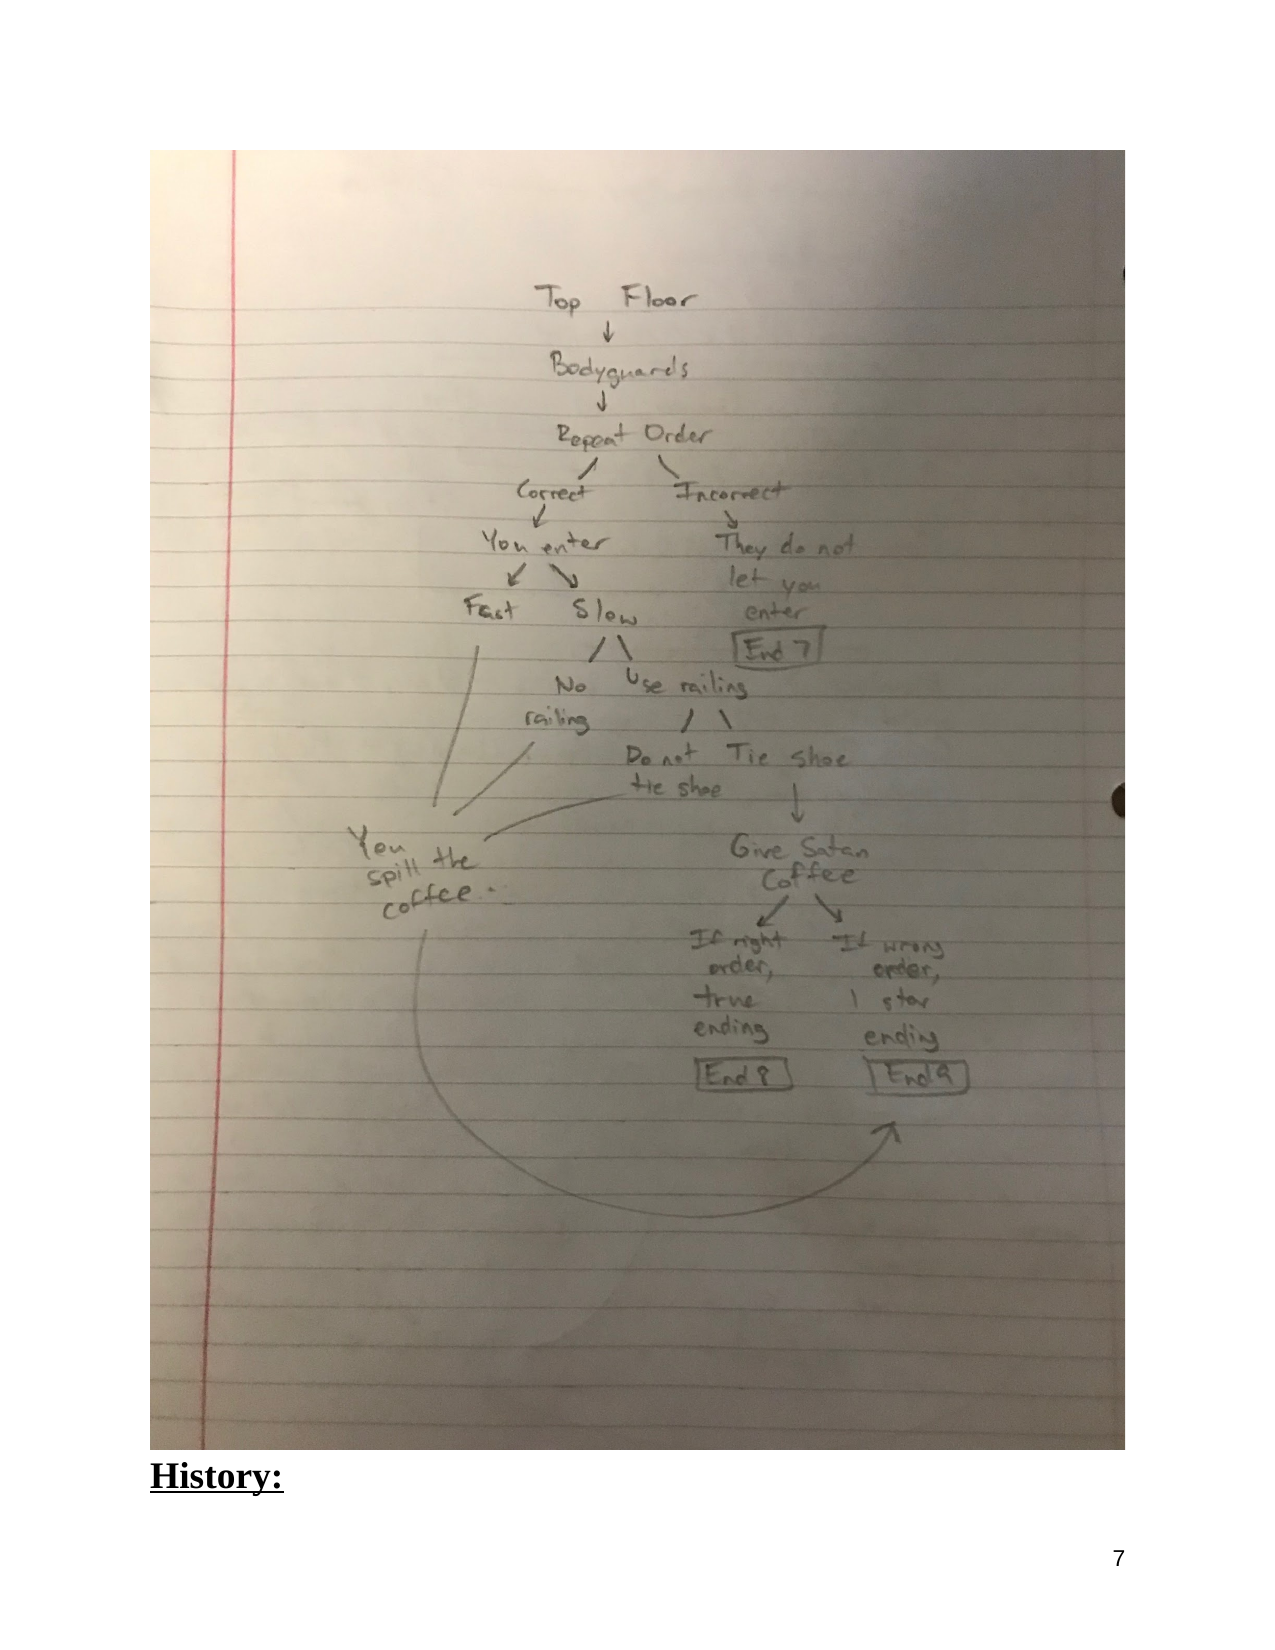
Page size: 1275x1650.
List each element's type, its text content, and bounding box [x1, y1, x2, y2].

picture [150, 150, 1125, 1450]
text History: [150, 1454, 1125, 1497]
